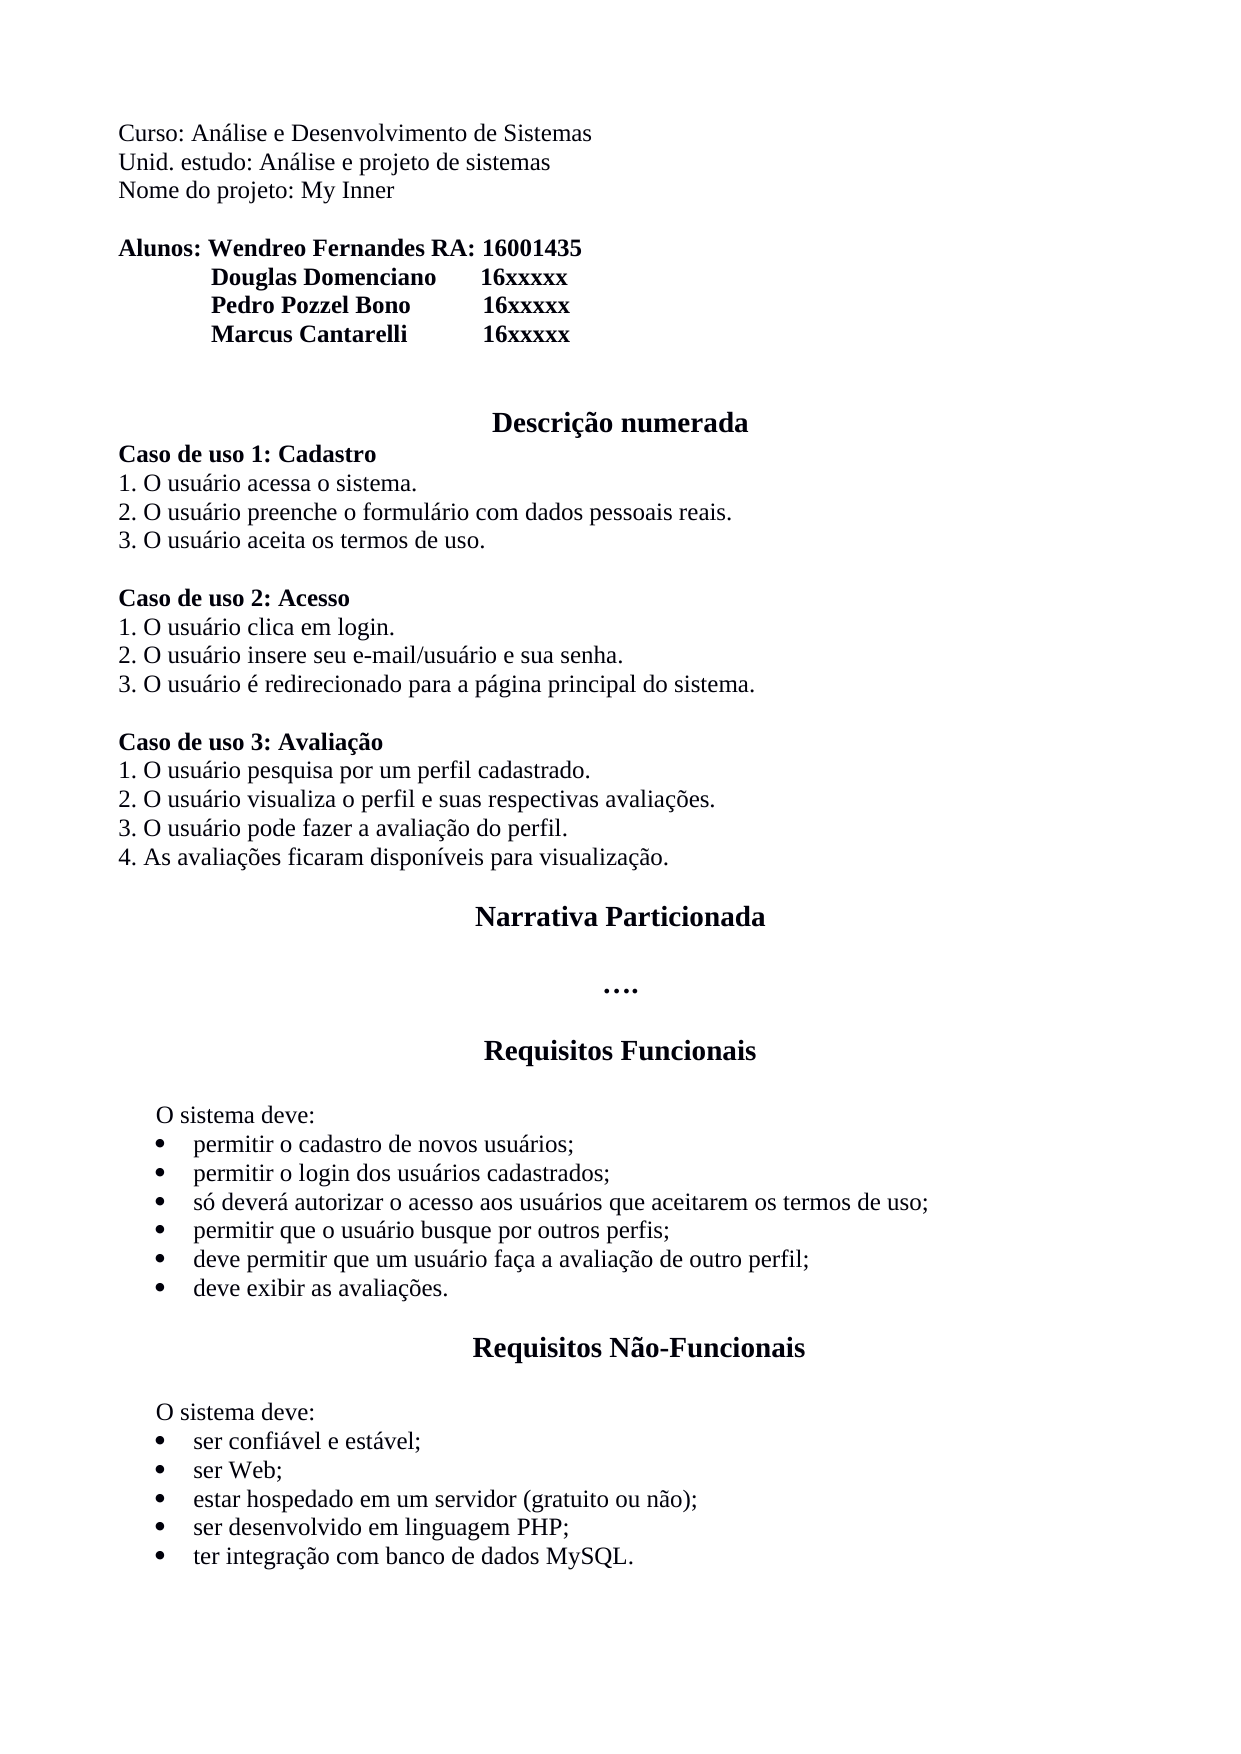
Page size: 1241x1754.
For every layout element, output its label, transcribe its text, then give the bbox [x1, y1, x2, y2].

list permitir o login dos usuários cadastrados; [156, 1158, 1122, 1187]
list permitir que o usuário busque por outros perfis; [156, 1215, 1122, 1244]
list O sistema deve: [156, 1397, 1122, 1426]
text Requisitos Funcionais [118, 1033, 1122, 1067]
list ser confiável e estável; [156, 1426, 1122, 1455]
text Douglas Domenciano 16xxxxx Pedro Pozzel Bono 16xxxxx [118, 262, 1122, 319]
text 1. O usuário pesquisa por um perfil cadastrado. [118, 755, 1122, 784]
text Alunos: Wendreo Fernandes RA: 16001435 [118, 204, 1122, 262]
list Requisitos Não-Funcionais [156, 1330, 1122, 1364]
list ser desenvolvido em linguagem PHP; [156, 1512, 1122, 1541]
list só deverá autorizar o acesso aos usuários que aceitarem os termos de uso; [156, 1187, 1122, 1215]
text 2. O usuário insere seu e-mail/usuário e sua senha. 3. O usuário é redirecionado para a página principal do sistema. [118, 640, 1122, 698]
text Caso de uso 1: Cadastro 1. O usuário acessa o sistema. 2. O usuário preenche o formulário com dados pessoais reais. [118, 439, 1122, 525]
list ser Web; [156, 1455, 1122, 1484]
list deve exibir as avaliações. [156, 1273, 1122, 1302]
text 4. As avaliações ficaram disponíveis para visualização. [118, 842, 1122, 870]
text Caso de uso 3: Avaliação [118, 727, 1122, 755]
list permitir o cadastro de novos usuários; [156, 1129, 1122, 1158]
text Caso de uso 2: Acesso 1. O usuário clica em login. [118, 554, 1122, 640]
text Descrição numerada [118, 406, 1122, 439]
list ter integração com banco de dados MySQL. [156, 1541, 1122, 1570]
list estar hospedado em um servidor (gratuito ou não); [156, 1484, 1122, 1512]
text Curso: Análise e Desenvolvimento de Sistemas Unid. estudo: Análise e projeto de sistemas [118, 118, 1122, 176]
text 3. O usuário aceita os termos de uso. [118, 525, 1122, 554]
text Narrativa Particionada [118, 899, 1122, 933]
list deve permitir que um usuário faça a avaliação de outro perfil; [156, 1244, 1122, 1273]
text Nome do projeto: My Inner [118, 176, 1122, 204]
text 2. O usuário visualiza o perfil e suas respectivas avaliações. 3. O usuário pode fazer a avaliação do perfil. [118, 784, 1122, 842]
list O sistema deve: [156, 1100, 1122, 1129]
text Marcus Cantarelli 16xxxxx [118, 319, 1122, 348]
text …. [118, 966, 1122, 1000]
